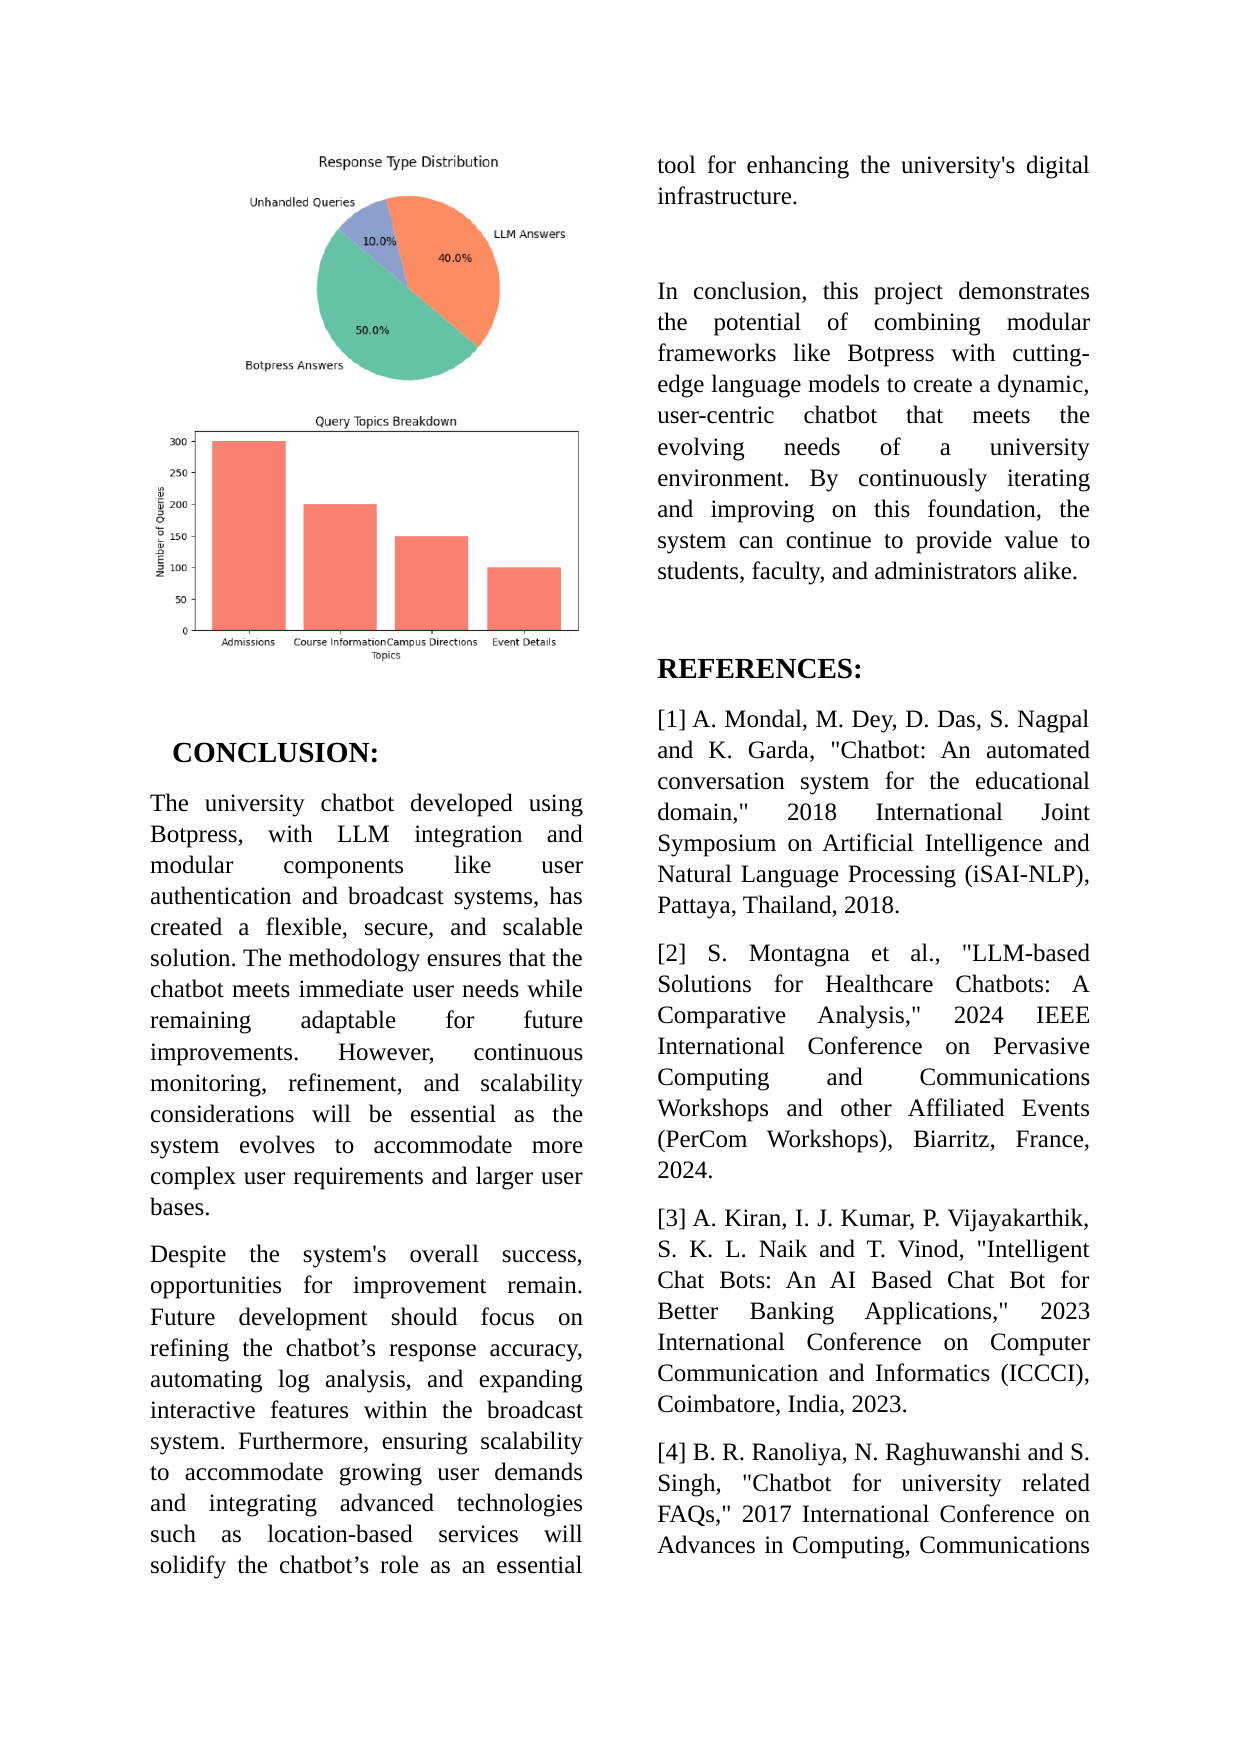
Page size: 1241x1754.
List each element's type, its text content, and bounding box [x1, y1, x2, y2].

text CONCLUSION: [150, 736, 583, 769]
text In conclusion, this project demonstrates the potential of combining modular frameworks like Botpress with cutting-edge language models to create a dynamic, user-centric chatbot that meets the evolving needs of a university environment. By continuously iterating and improving on this foundation, the system can continue to provide value to students, faculty, and administrators alike. [657, 276, 1090, 584]
text [3] A. Kiran, I. J. Kumar, P. Vijayakarthik, S. K. L. Naik and T. Vinod, "Intelligent Chat Bots: An AI Based Chat Bot for Better Banking Applications," 2023 International Conference on Computer Communication and Informatics (ICCCI), Coimbatore, India, 2023. [657, 1203, 1090, 1418]
picture [150, 394, 584, 664]
text [1] A. Mondal, M. Dey, D. Das, S. Nagpal and K. Garda, "Chatbot: An automated conversation system for the educational domain," 2018 International Joint Symposium on Artificial Intelligence and Natural Language Processing (iSAI-NLP), Pattaya, Thailand, 2018. [657, 704, 1090, 919]
text [2] S. Montagna et al., "LLM-based Solutions for Healthcare Chatbots: A Comparative Analysis," 2024 IEEE International Conference on Pervasive Computing and Communications Workshops and other Affiliated Events (PerCom Workshops), Biarritz, France, 2024. [657, 938, 1090, 1184]
picture [150, 150, 584, 393]
text REFERENCES: [657, 651, 1090, 685]
text Despite the system's overall success, opportunities for improvement remain. Future development should focus on refining the chatbot’s response accuracy, automating log analysis, and expanding interactive features within the broadcast system. Furthermore, ensuring scalability to accommodate growing user demands and integrating advanced technologies such as location-based services will solidify the chatbot’s role as an essential tool for enhancing the university's digital infrastructure. [150, 1239, 583, 1579]
text The university chatbot developed using Botpress, with LLM integration and modular components like user authentication and broadcast systems, has created a flexible, secure, and scalable solution. The methodology ensures that the chatbot meets immediate user needs while remaining adaptable for future improvements. However, continuous monitoring, refinement, and scalability considerations will be essential as the system evolves to accommodate more complex user requirements and larger user bases. [150, 788, 583, 1221]
